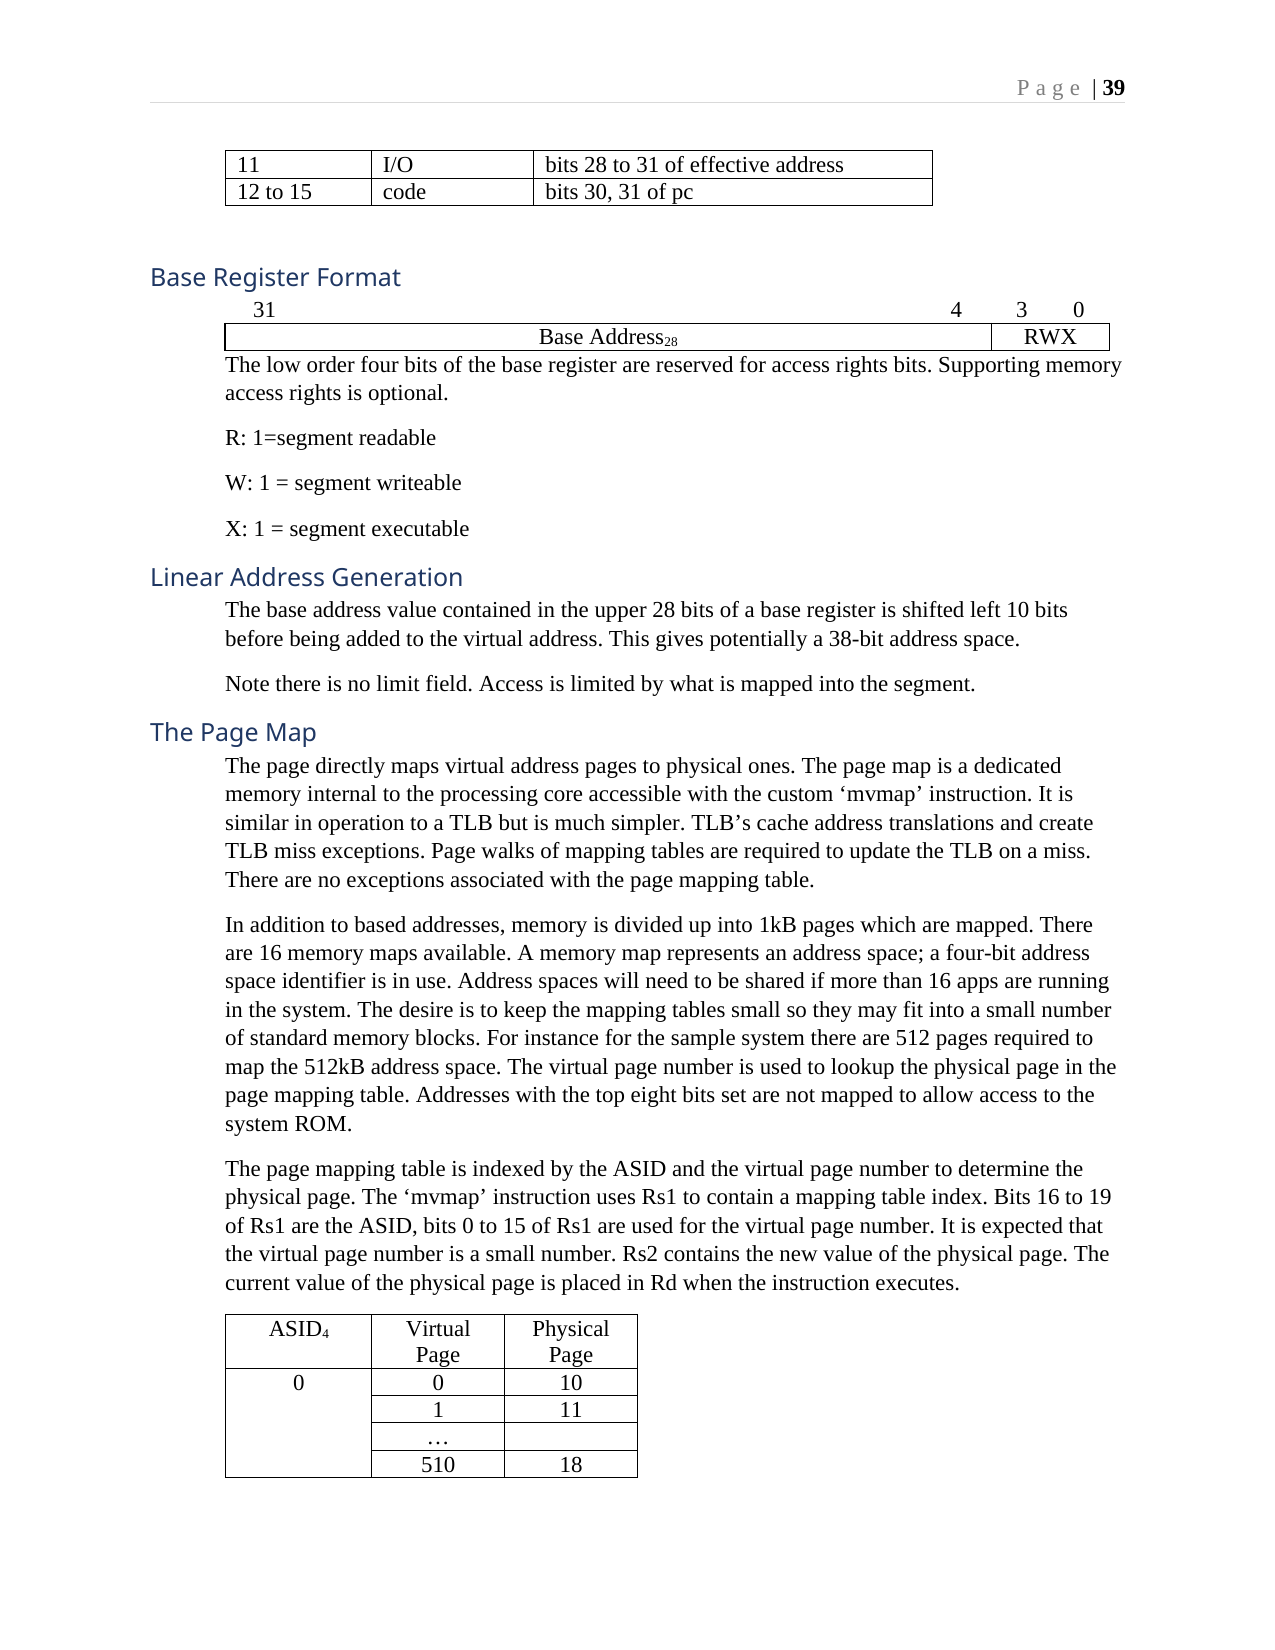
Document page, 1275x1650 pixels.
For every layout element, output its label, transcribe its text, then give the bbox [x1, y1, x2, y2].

table_header Physical Page [505, 1315, 637, 1367]
table_cell RWX [992, 324, 1109, 350]
text The base address value contained in the upper 28 bits of a base register is shifted left 10 bits before being added to the virtual address. This gives potentially a 38-bit address space. [225, 596, 1125, 651]
table_cell 18 [505, 1451, 637, 1477]
table_cell 0 [372, 1369, 504, 1395]
table_header Virtual Page [372, 1315, 504, 1367]
text Note there is no limit field. Access is limited by what is mapped into the segment. [225, 670, 1125, 696]
table_cell 11 [505, 1396, 637, 1422]
text R: 1=segment readable [225, 424, 1125, 451]
table_cell [505, 1423, 637, 1450]
table_cell Base Address28 [226, 324, 991, 350]
text The low order four bits of the base register are reserved for access rights bits. Supporting memory access rights is optional. [225, 351, 1125, 406]
subtitle Base Register Format [150, 259, 1125, 293]
table_cell 0 [226, 1369, 371, 1477]
table_header ASID4 [226, 1315, 371, 1367]
subtitle Linear Address Generation [150, 560, 1125, 594]
table_cell code [372, 179, 533, 205]
text The page directly maps virtual address pages to physical ones. The page map is a dedicated memory internal to the processing core accessible with the custom ‘mvmap’ instruction. It is similar in operation to a TLB but is much simpler. TLB’s cache address translations and create TLB miss exceptions. Page walks of mapping tables are required to update the TLB on a miss. There are no exceptions associated with the page mapping table. [225, 752, 1125, 892]
table_cell I/O [372, 151, 533, 177]
table_cell 10 [505, 1369, 637, 1395]
table_cell 12 to 15 [226, 179, 371, 205]
table_cell bits 30, 31 of pc [534, 179, 932, 205]
table_cell … [372, 1423, 504, 1450]
table_cell 1 [372, 1396, 504, 1422]
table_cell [534, 151, 932, 177]
text The page mapping table is indexed by the ASID and the virtual page number to determine the physical page. The ‘mvmap’ instruction uses Rs1 to contain a mapping table index. Bits 16 to 19 of Rs1 are the ASID, bits 0 to 15 of Rs1 are used for the virtual page number. It is expected that the virtual page number is a small number. Rs2 contains the new value of the physical page. The current value of the physical page is placed in Rd when the instruction executes. [225, 1155, 1125, 1295]
table_cell 510 [372, 1451, 504, 1477]
subtitle The Page Map [150, 715, 1125, 749]
table_cell 11 [226, 151, 371, 177]
table_header 31 4 [225, 296, 991, 322]
table_header 3 0 [991, 296, 1109, 322]
text In addition to based addresses, memory is divided up into 1kB pages which are mapped. There are 16 memory maps available. A memory map represents an address space; a four-bit address space identifier is in use. Address spaces will need to be shared if more than 16 apps are running in the system. The desire is to keep the mapping tables small so they may fit into a small number of standard memory blocks. For instance for the sample system there are 512 pages required to map the 512kB address space. The virtual page number is used to lookup the physical page in the page mapping table. Addresses with the top eight bits set are not mapped to allow access to the system ROM. [225, 911, 1125, 1136]
text W: 1 = segment writeable [225, 469, 1125, 496]
text X: 1 = segment executable [225, 514, 1125, 541]
